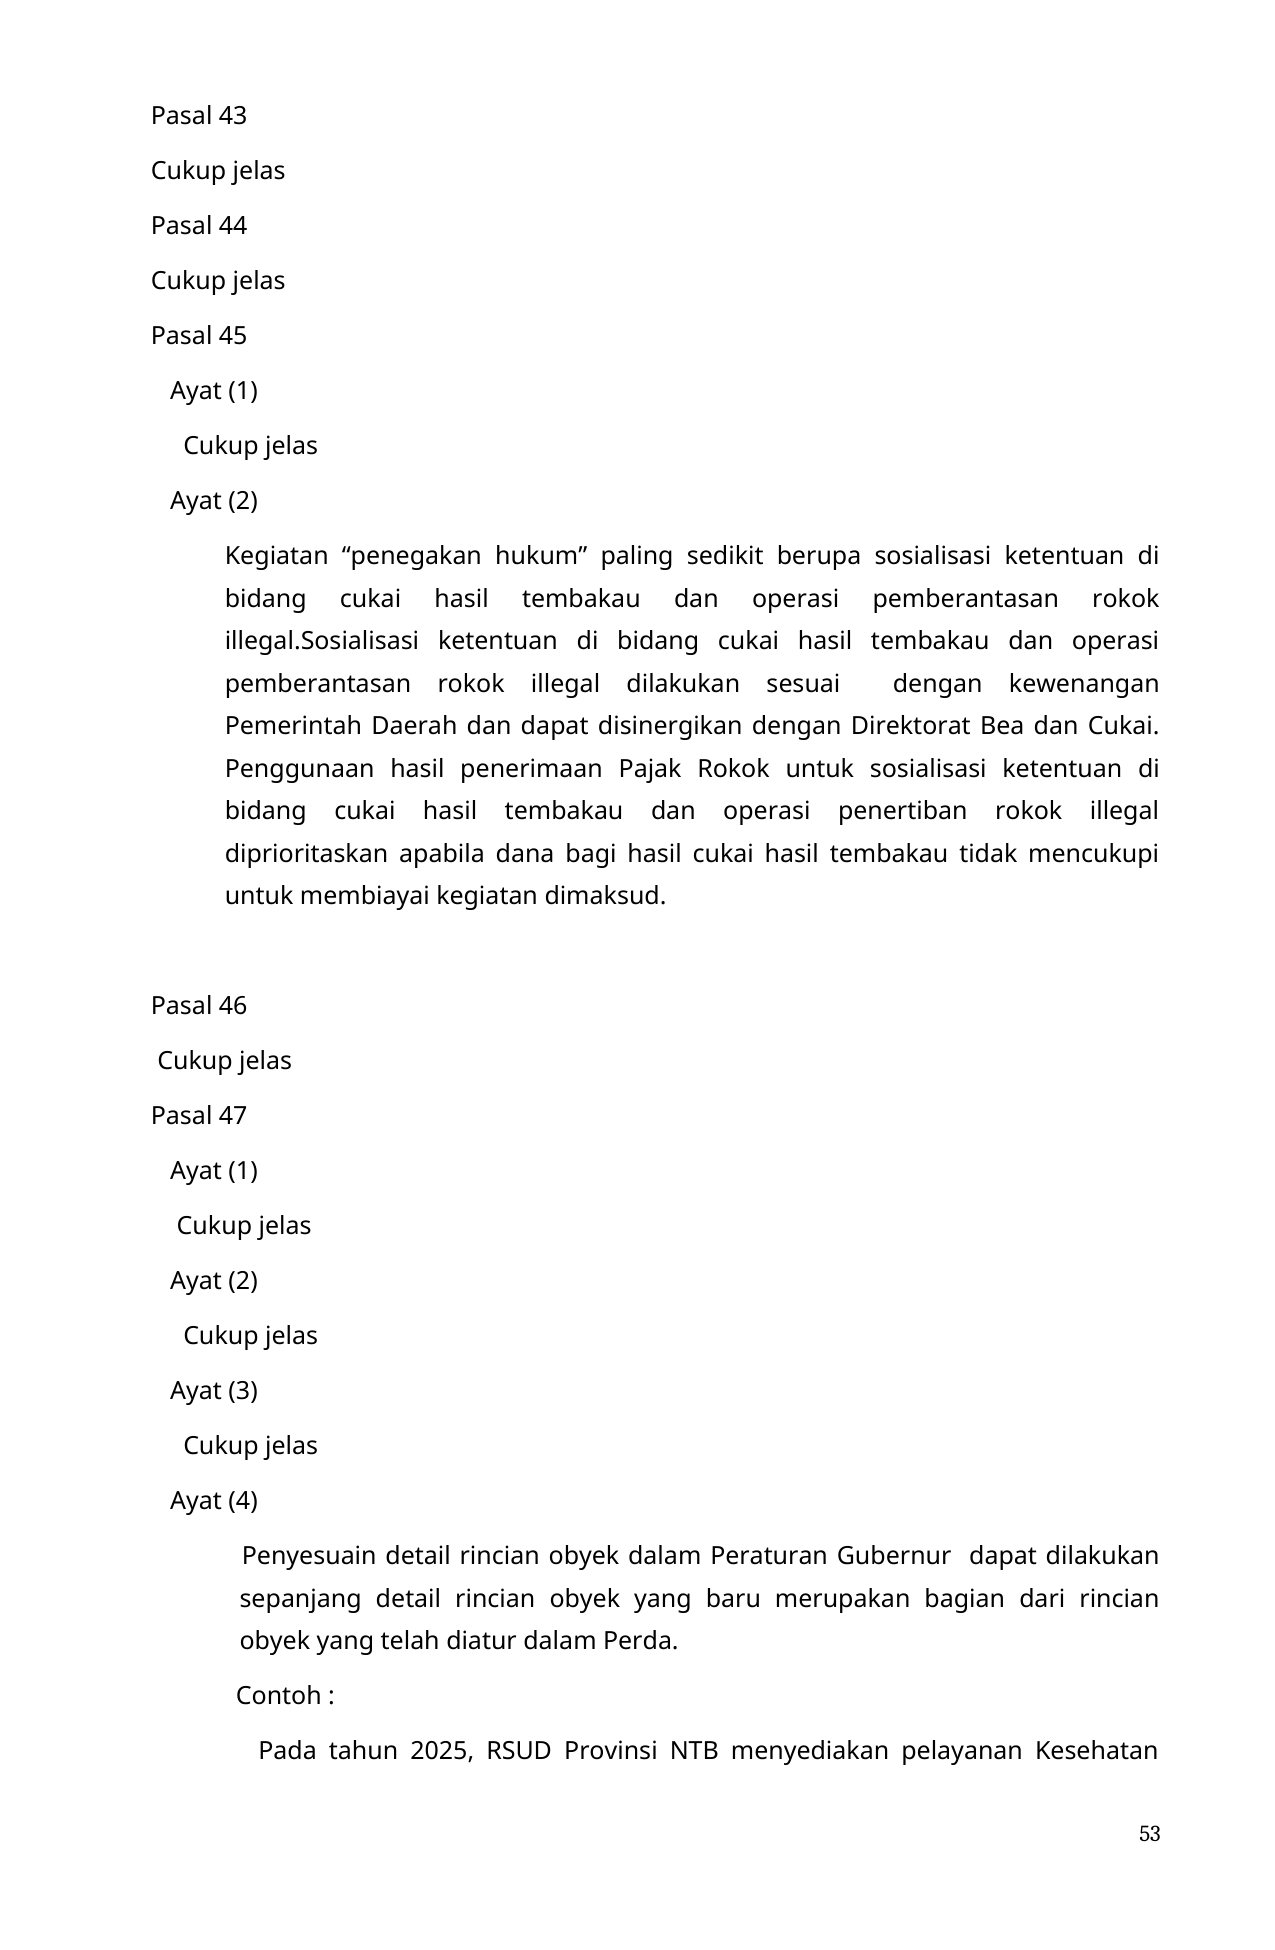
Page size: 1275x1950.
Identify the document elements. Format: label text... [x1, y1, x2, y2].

text Pasal 45 [151, 318, 1160, 352]
text Ayat (4) [151, 1483, 1160, 1517]
text Cukup jelas [151, 1318, 1160, 1352]
text Pasal 43 [151, 98, 1160, 132]
text Pasal 47 [151, 1098, 1160, 1132]
text Cukup jelas [151, 1208, 1160, 1242]
text Kegiatan “penegakan hukum” paling sedikit berupa sosialisasi ketentuan di bidang cukai hasil tembakau dan operasi pemberantasan rokok illegal.Sosialisasi ketentuan di bidang cukai hasil tembakau dan operasi pemberantasan rokok illegal dilakukan sesuai dengan kewenangan Pemerintah Daerah dan dapat disinergikan dengan Direktorat Bea dan Cukai. Penggunaan hasil penerimaan Pajak Rokok untuk sosialisasi ketentuan di bidang cukai hasil tembakau dan operasi penertiban rokok illegal diprioritaskan apabila dana bagi hasil cukai hasil tembakau tidak mencukupi untuk membiayai kegiatan dimaksud. [224, 538, 1160, 912]
text Cukup jelas [151, 263, 1160, 297]
text Pasal 44 [151, 208, 1160, 242]
text Cukup jelas [151, 1043, 1160, 1077]
text Cukup jelas [151, 1428, 1160, 1462]
text Contoh : [210, 1678, 1160, 1712]
text Ayat (2) [151, 483, 1160, 517]
text Ayat (2) [151, 1263, 1160, 1297]
text Cukup jelas [151, 153, 1160, 187]
text Penyesuain detail rincian obyek dalam Peraturan Gubernur dapat dilakukan sepanjang detail rincian obyek yang baru merupakan bagian dari rincian obyek yang telah diatur dalam Perda. [210, 1538, 1160, 1657]
text Ayat (1) [151, 1153, 1160, 1187]
text Pasal 46 [151, 988, 1160, 1022]
text Ayat (1) [151, 373, 1160, 407]
text Cukup jelas [151, 428, 1160, 462]
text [210, 1733, 1160, 1767]
text Ayat (3) [151, 1373, 1160, 1407]
